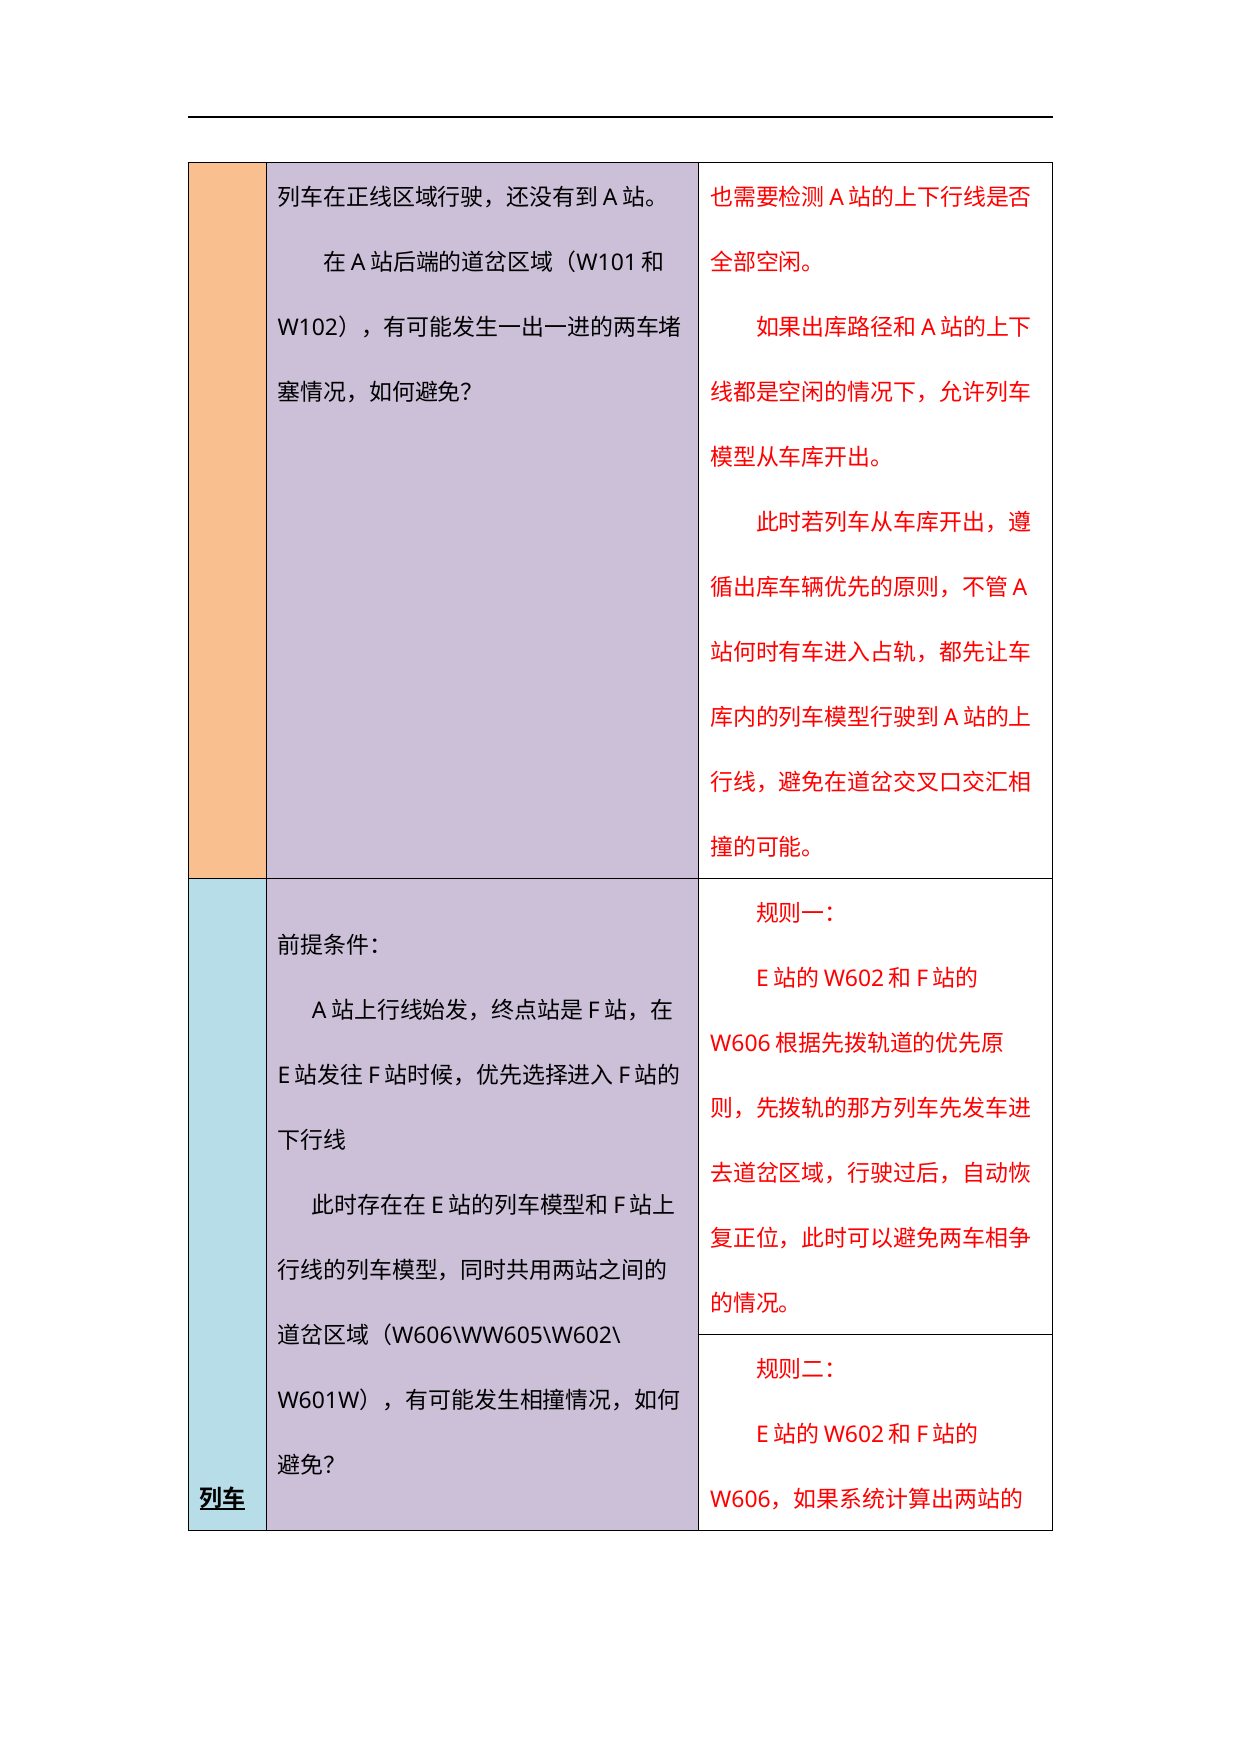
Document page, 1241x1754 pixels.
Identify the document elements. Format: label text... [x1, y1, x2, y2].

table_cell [699, 1335, 1052, 1530]
table_cell 规则一： E站的W602和F站的W606根据先拨轨道的优先原则，先拨轨的那方列车先发车进去道岔区域，行驶过后，自动恢复正位，此时可以避免两车相争的情况。 [699, 879, 1052, 1334]
table_cell 前提条件： A站上行线始发，终点站是F站，在E站发往F站时候，优先选择进入F站的下行线 此时存在在E站的列车模型和F站上行线的列车模型，同时共用两站之间的道岔区域（W606\WW605\W602\W601W），有可能发生相撞情况，如何避免？ [267, 879, 698, 1530]
table_cell 列车正线运行 [189, 879, 266, 1530]
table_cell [699, 163, 1052, 878]
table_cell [267, 163, 698, 878]
